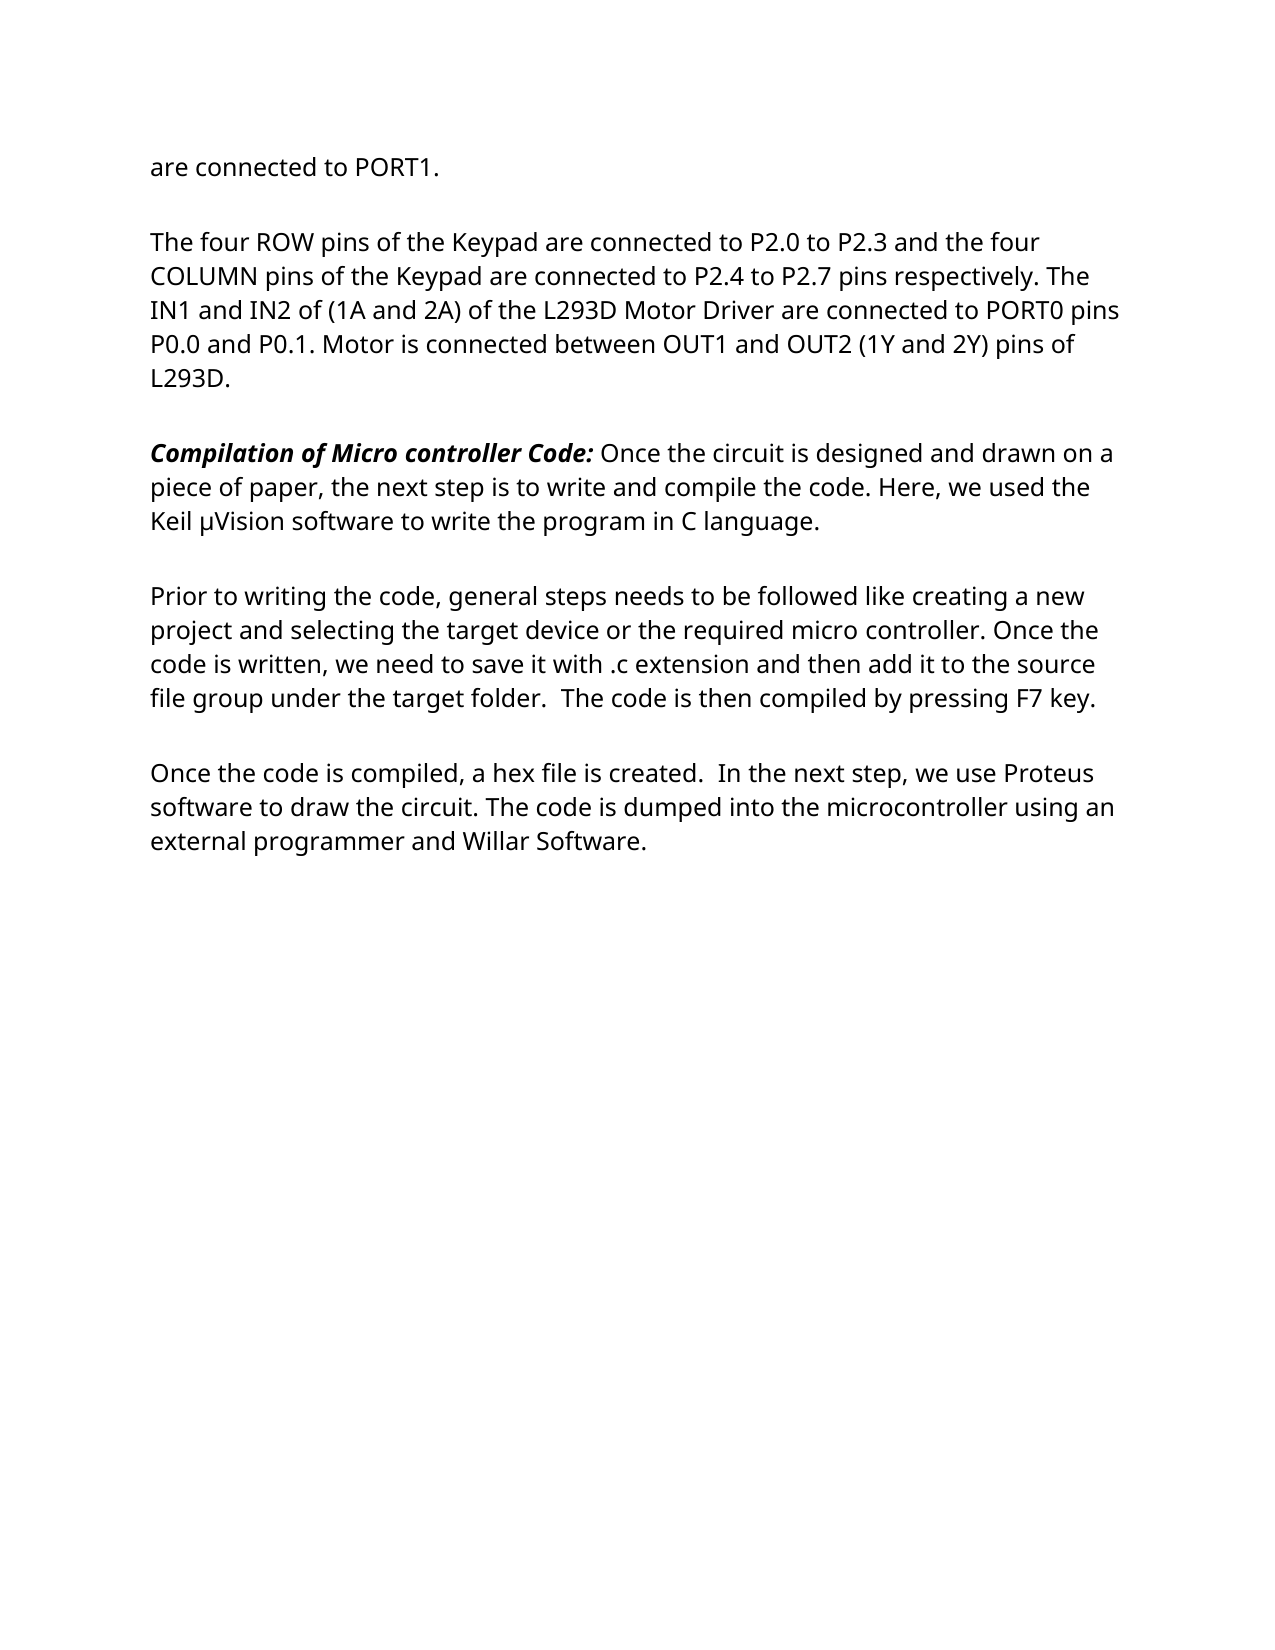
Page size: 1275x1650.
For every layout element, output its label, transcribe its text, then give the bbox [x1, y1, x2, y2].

text Once the code is compiled, a hex file is created. In the next step, we use Proteus software to draw the circuit. The code is dumped into the microcontroller using an external programmer and Willar Software. [150, 755, 1125, 857]
text The four ROW pins of the Keypad are connected to P2.0 to P2.3 and the four COLUMN pins of the Keypad are connected to P2.4 to P2.7 pins respectively. The IN1 and IN2 of (1A and 2A) of the L293D Motor Driver are connected to PORT0 pins P0.0 and P0.1. Motor is connected between OUT1 and OUT2 (1Y and 2Y) pins of L293D. [150, 225, 1125, 395]
text Compilation of Micro controller Code: Once the circuit is designed and drawn on a piece of paper, the next step is to write and compile the code. Here, we used the Keil µVision software to write the program in C language. [150, 436, 1125, 538]
text Prior to writing the code, general steps needs to be followed like creating a new project and selecting the target device or the required micro controller. Once the code is written, we need to save it with .c extension and then add it to the source file group under the target folder. The code is then compiled by pressing F7 key. [150, 578, 1125, 715]
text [150, 150, 1125, 184]
